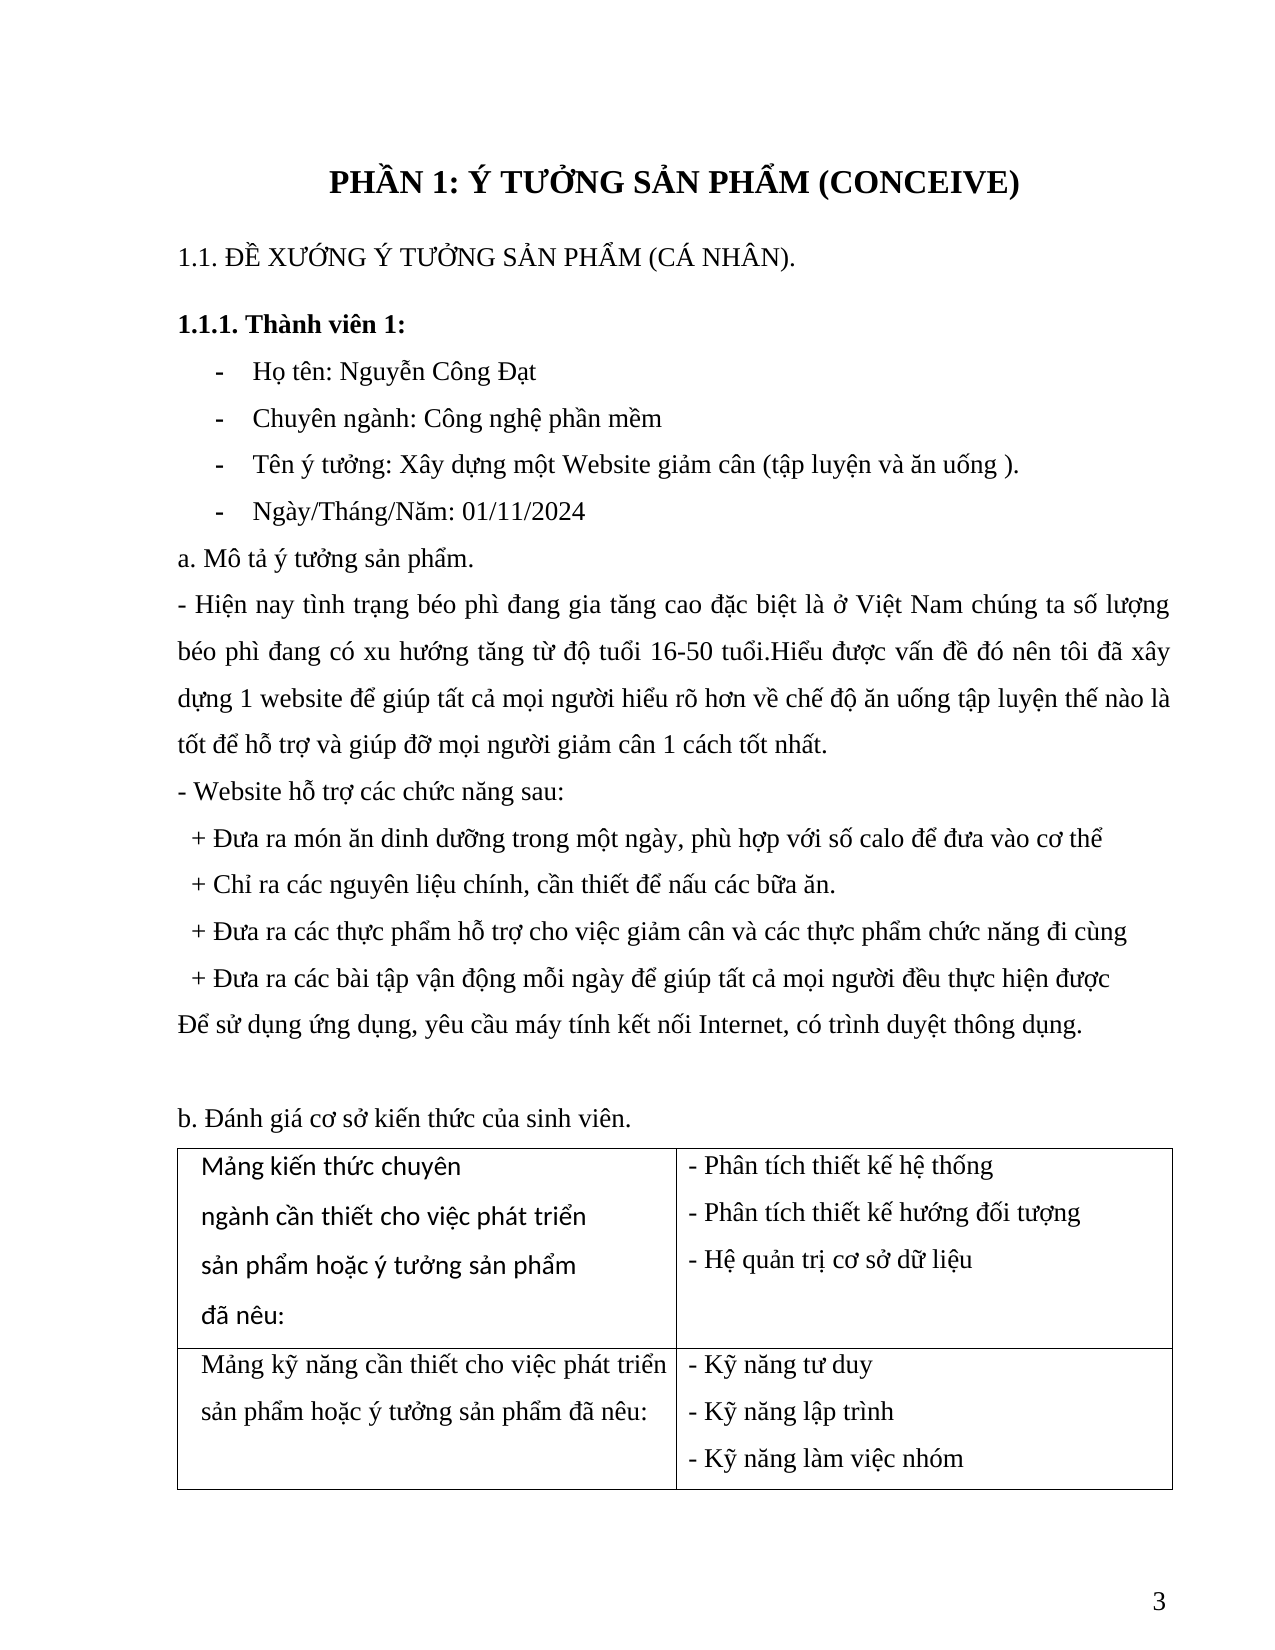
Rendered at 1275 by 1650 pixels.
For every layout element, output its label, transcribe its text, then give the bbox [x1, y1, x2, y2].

list Họ tên: Nguyễn Công Đạt [215, 355, 1172, 386]
table_header - Phân tích thiết kế hệ thống - Phân tích thiết kế hướng đối tượng - Hệ quản trị cơ sở dữ liệu [677, 1149, 1172, 1347]
text - Hiện nay tình trạng béo phì đang gia tăng cao đặc biệt là ở Việt Nam chúng ta số lượng béo phì đang có xu hướng tăng từ độ tuổi 16-50 tuổi.Hiểu được vấn đề đó nên tôi đã xây dựng 1 website để giúp tất cả mọi người hiểu rõ hơn về chế độ ăn uống tập luyện thế nào là tốt để hỗ trợ và giúp đỡ mọi người giảm cân 1 cách tốt nhất. [177, 588, 1172, 759]
subtitle PHẦN 1: Ý TƯỞNG SẢN PHẨM (CONCEIVE) [177, 162, 1172, 201]
text + Đưa ra các bài tập vận động mỗi ngày để giúp tất cả mọi người đều thực hiện được [177, 962, 1172, 993]
subtitle 1.1. ĐỀ XƯỚNG Ý TƯỞNG SẢN PHẨM (CÁ NHÂN). [177, 241, 1172, 272]
text b. Đánh giá cơ sở kiến thức của sinh viên. [177, 1102, 1172, 1133]
text - Website hỗ trợ các chức năng sau: [177, 775, 1172, 806]
text a. Mô tả ý tưởng sản phẩm. [177, 542, 1172, 573]
subtitle 1.1.1. Thành viên 1: [177, 308, 1172, 339]
text Để sử dụng ứng dụng, yêu cầu máy tính kết nối Internet, có trình duyệt thông dụng. [177, 1008, 1172, 1039]
table_cell Mảng kỹ năng cần thiết cho việc phát triển sản phẩm hoặc ý tưởng sản phẩm đã nêu: [178, 1349, 676, 1488]
list Chuyên ngành: Công nghệ phần mềm [215, 402, 1172, 433]
table_header Mảng kiến thức chuyên ngành cần thiết cho việc phát triển sản phẩm hoặc ý tưởng sản phẩm đã nêu: [178, 1149, 676, 1347]
text + Chỉ ra các nguyên liệu chính, cần thiết để nấu các bữa ăn. [177, 868, 1172, 899]
list Tên ý tưởng: Xây dựng một Website giảm cân (tập luyện và ăn uống ). [215, 448, 1172, 479]
text + Đưa ra các thực phẩm hỗ trợ cho việc giảm cân và các thực phẩm chức năng đi cùng [177, 915, 1172, 946]
table_cell - Kỹ năng tư duy - Kỹ năng lập trình - Kỹ năng làm việc nhóm [677, 1349, 1172, 1488]
text + Đưa ra món ăn dinh dưỡng trong một ngày, phù hợp với số calo để đưa vào cơ thể [177, 822, 1172, 853]
list Ngày/Tháng/Năm: 01/11/2024 [215, 495, 1172, 526]
